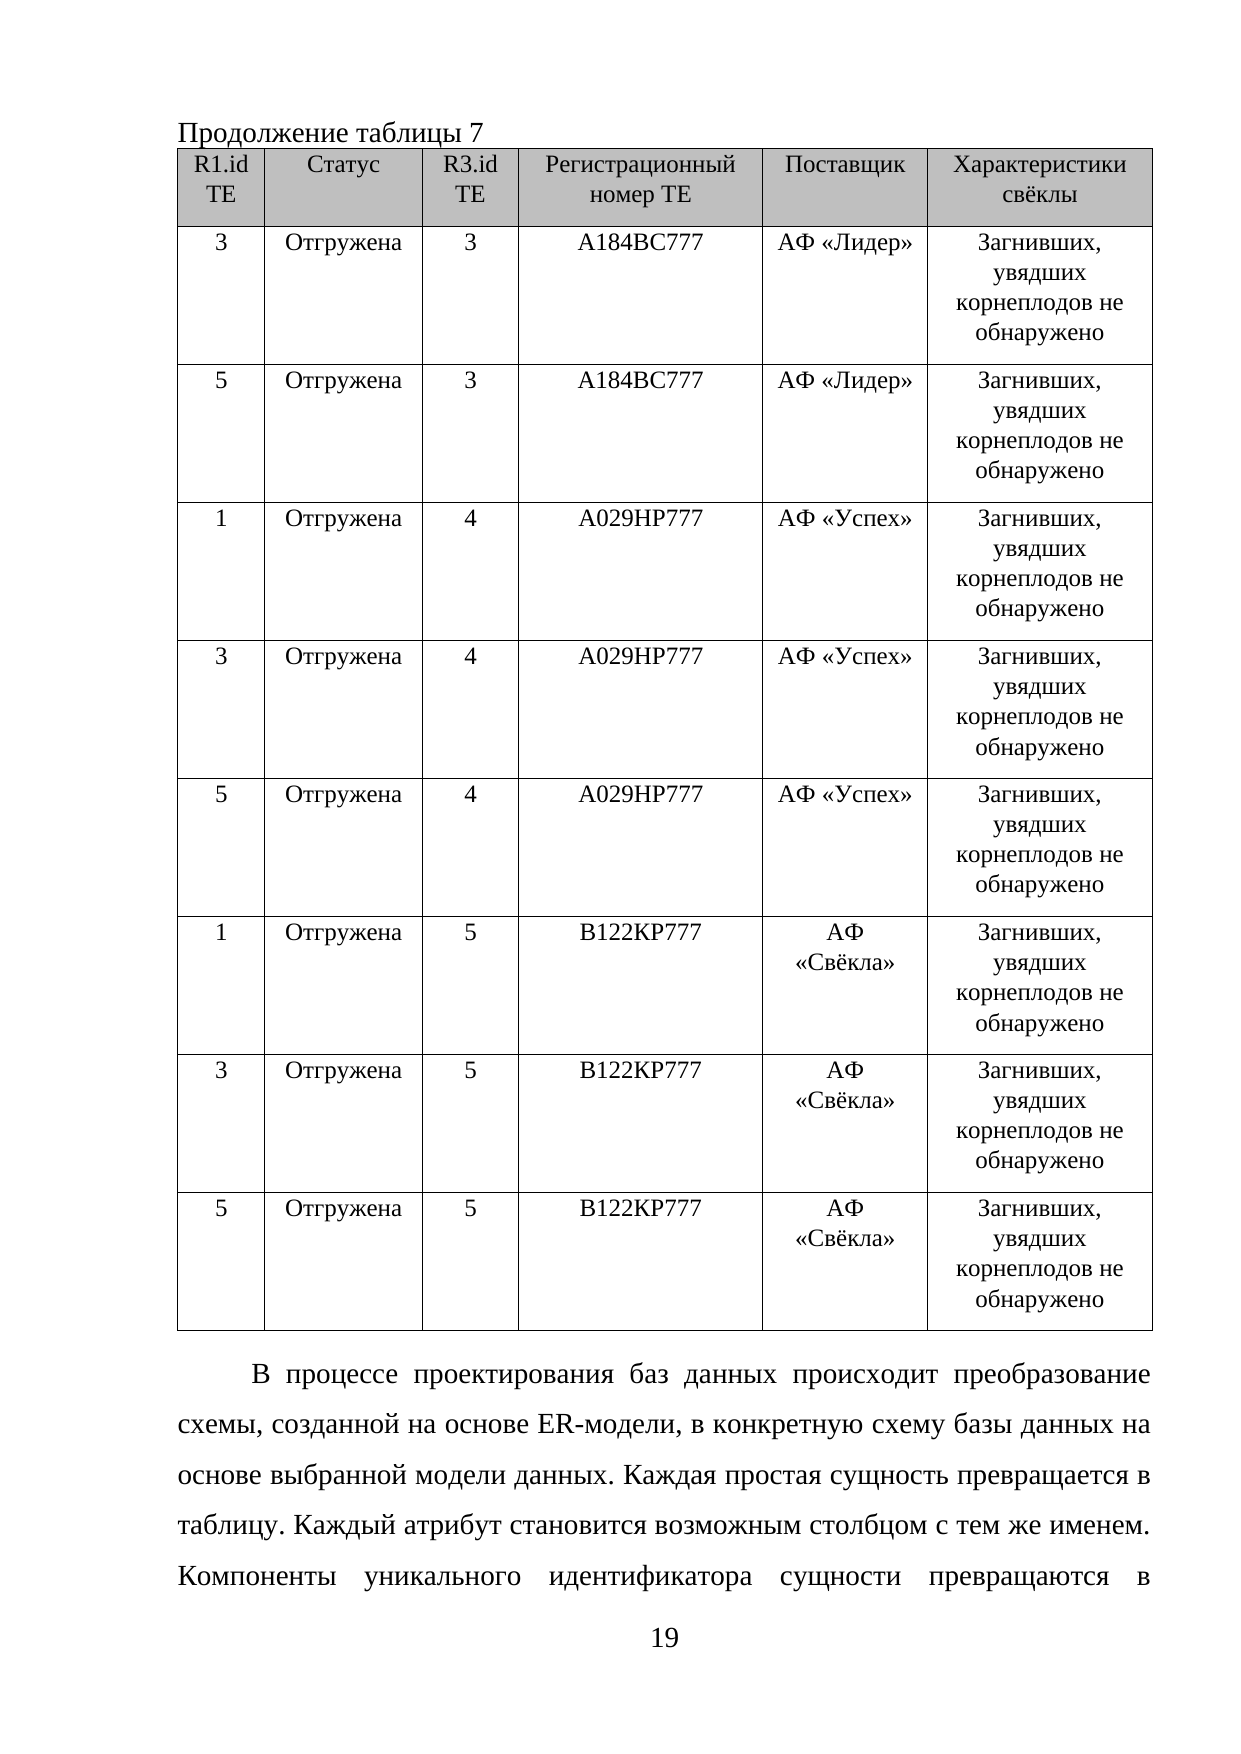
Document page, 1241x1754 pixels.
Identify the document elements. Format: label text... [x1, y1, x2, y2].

table_cell АФ «Свёкла» [763, 1193, 927, 1330]
table_cell Загнивших, увядших корнеплодов не обнаружено [928, 1055, 1152, 1192]
table_cell 4 [423, 641, 518, 778]
table_header Характеристики свёклы [928, 149, 1152, 226]
table_cell 1 [178, 917, 264, 1054]
table_cell А184ВС777 [519, 227, 762, 364]
table_header R3.id ТЕ [423, 149, 518, 226]
table_cell 5 [423, 1193, 518, 1330]
table_cell 3 [178, 641, 264, 778]
table_cell Отгружена [265, 641, 422, 778]
table_header Поставщик [763, 149, 927, 226]
table_cell 5 [178, 779, 264, 916]
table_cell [928, 227, 1152, 364]
table_cell Загнивших, увядших корнеплодов не обнаружено [928, 641, 1152, 778]
table_cell 4 [423, 503, 518, 640]
table_cell 5 [178, 365, 264, 502]
table_cell 3 [178, 1055, 264, 1192]
table_cell АФ «Лидер» [763, 365, 927, 502]
table_cell А029НР777 [519, 641, 762, 778]
table_cell В122КР777 [519, 917, 762, 1054]
table_header Статус [265, 149, 422, 226]
table_cell 1 [178, 503, 264, 640]
table_cell 5 [178, 1193, 264, 1330]
table_cell Загнивших, увядших корнеплодов не обнаружено [928, 365, 1152, 502]
table_cell Отгружена [265, 779, 422, 916]
table_cell АФ «Успех» [763, 503, 927, 640]
table_cell 3 [423, 227, 518, 364]
table_cell Отгружена [265, 1055, 422, 1192]
table_cell А029НР777 [519, 503, 762, 640]
table_cell Загнивших, увядших корнеплодов не обнаружено [928, 917, 1152, 1054]
table_cell АФ «Успех» [763, 779, 927, 916]
table_cell В122КР777 [519, 1055, 762, 1192]
table_cell А029НР777 [519, 779, 762, 916]
table_cell АФ «Свёкла» [763, 1055, 927, 1192]
table_cell 5 [423, 917, 518, 1054]
table_cell 5 [423, 1055, 518, 1192]
table_cell АФ «Успех» [763, 641, 927, 778]
table_header Регистрационный номер ТЕ [519, 149, 762, 226]
table_cell АФ «Лидер» [763, 227, 927, 364]
table_cell Отгружена [265, 503, 422, 640]
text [177, 1356, 1152, 1591]
table_cell В122КР777 [519, 1193, 762, 1330]
table_cell Загнивших, увядших корнеплодов не обнаружено [928, 503, 1152, 640]
table_cell Отгружена [265, 227, 422, 364]
text Продолжение таблицы 7 [177, 115, 1152, 148]
table_header R1.id ТЕ [178, 149, 264, 226]
table_cell Отгружена [265, 1193, 422, 1330]
table_cell Отгружена [265, 365, 422, 502]
table_cell 3 [178, 227, 264, 364]
table_cell АФ «Свёкла» [763, 917, 927, 1054]
table_cell 4 [423, 779, 518, 916]
table_cell Отгружена [265, 917, 422, 1054]
table_cell Загнивших, увядших корнеплодов не обнаружено [928, 1193, 1152, 1330]
table_cell 3 [423, 365, 518, 502]
table_cell А184ВС777 [519, 365, 762, 502]
table_cell Загнивших, увядших корнеплодов не обнаружено [928, 779, 1152, 916]
